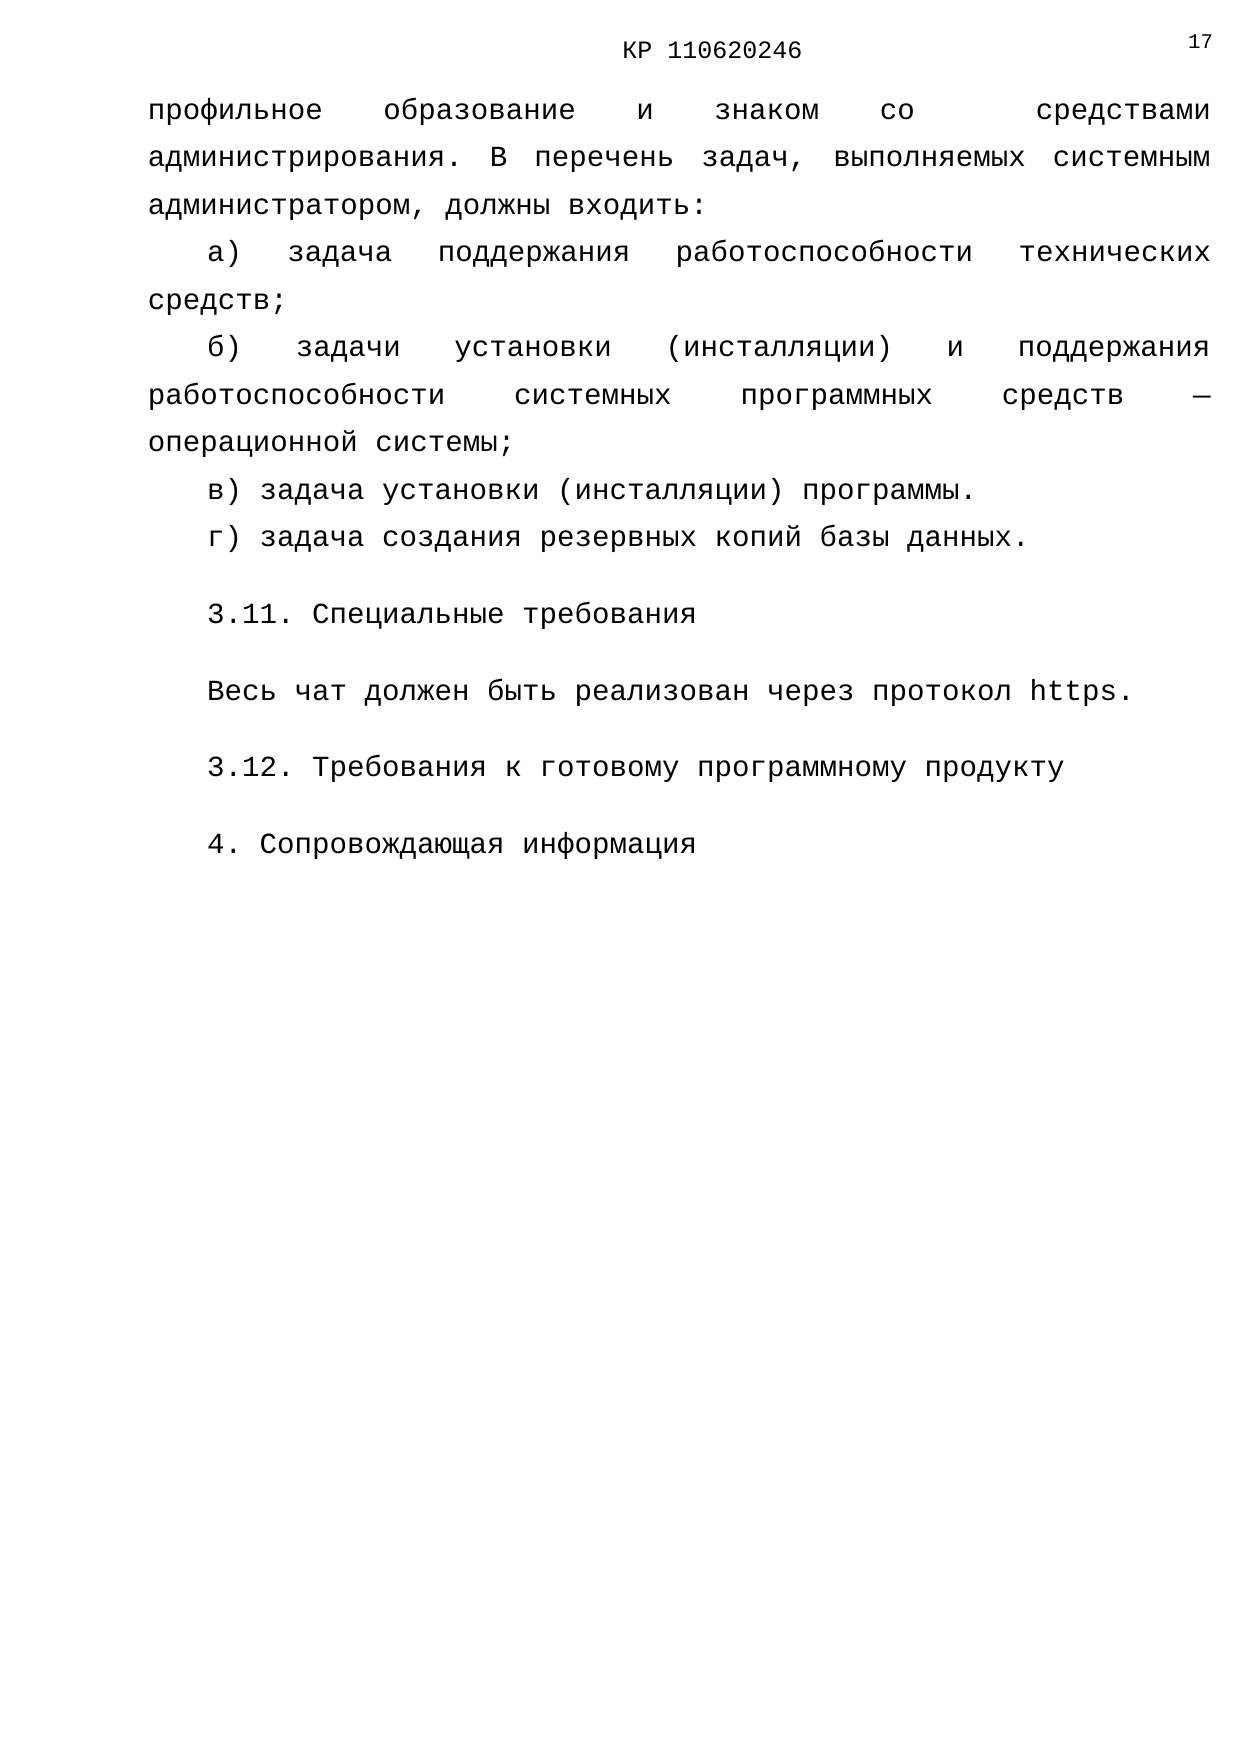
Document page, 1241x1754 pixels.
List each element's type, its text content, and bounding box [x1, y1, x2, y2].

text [148, 95, 1211, 223]
text 3.12. Требования к готовому программному продукту [148, 753, 1211, 786]
text б) задачи установки (инсталляции) и поддержания работоспособности системных программных средств — операционной системы; [148, 333, 1211, 461]
text г) задача создания резервных копий базы данных. [148, 523, 1211, 556]
subtitle 3.11. Специальные требования [148, 599, 1211, 632]
text Весь чат должен быть реализован через протокол https. [148, 676, 1211, 709]
text а) задача поддержания работоспособности технических средств; [148, 238, 1211, 318]
text 4. Сопровождающая информация [148, 829, 1211, 862]
text в) задача установки (инсталляции) программы. [148, 475, 1211, 508]
